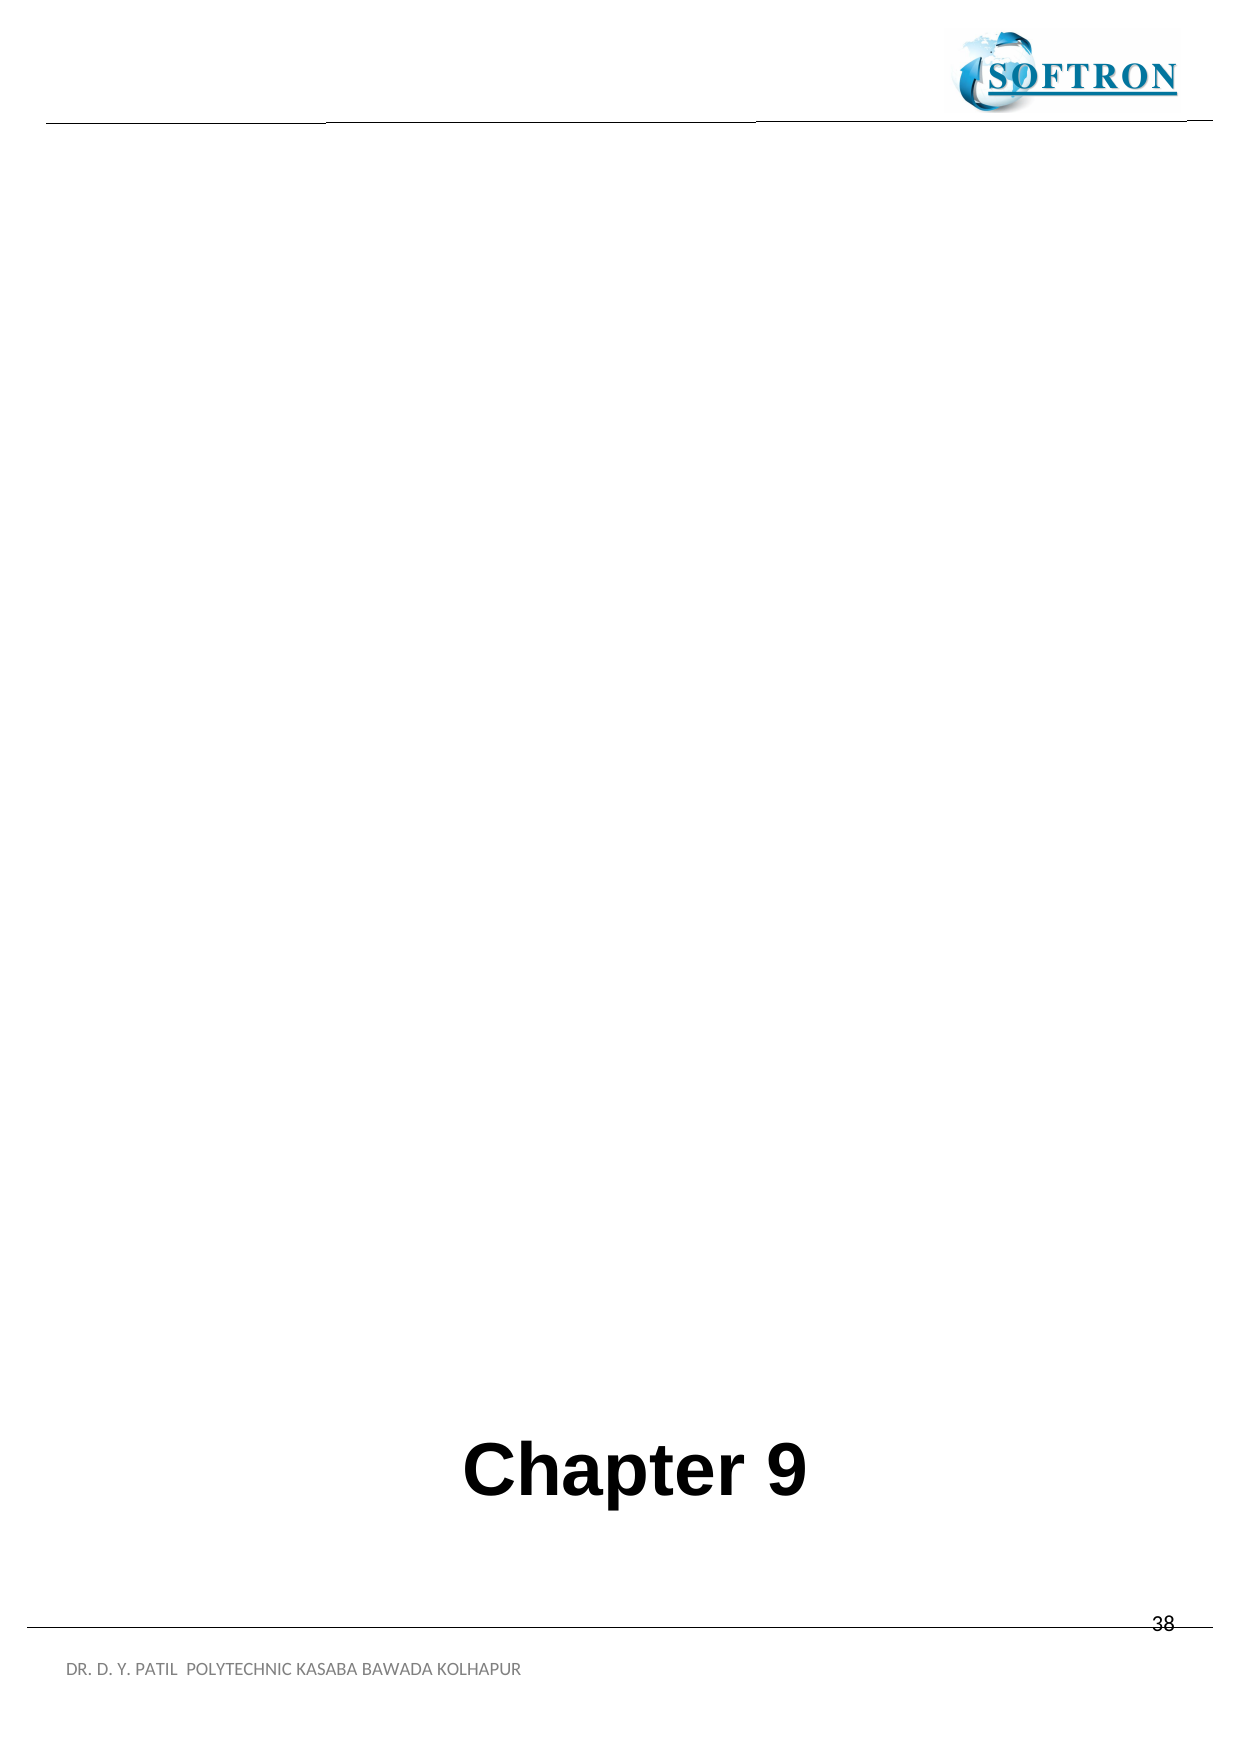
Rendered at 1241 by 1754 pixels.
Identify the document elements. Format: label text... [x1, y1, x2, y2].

text Chapter 9 [133, 1425, 1136, 1511]
picture [944, 28, 1181, 113]
